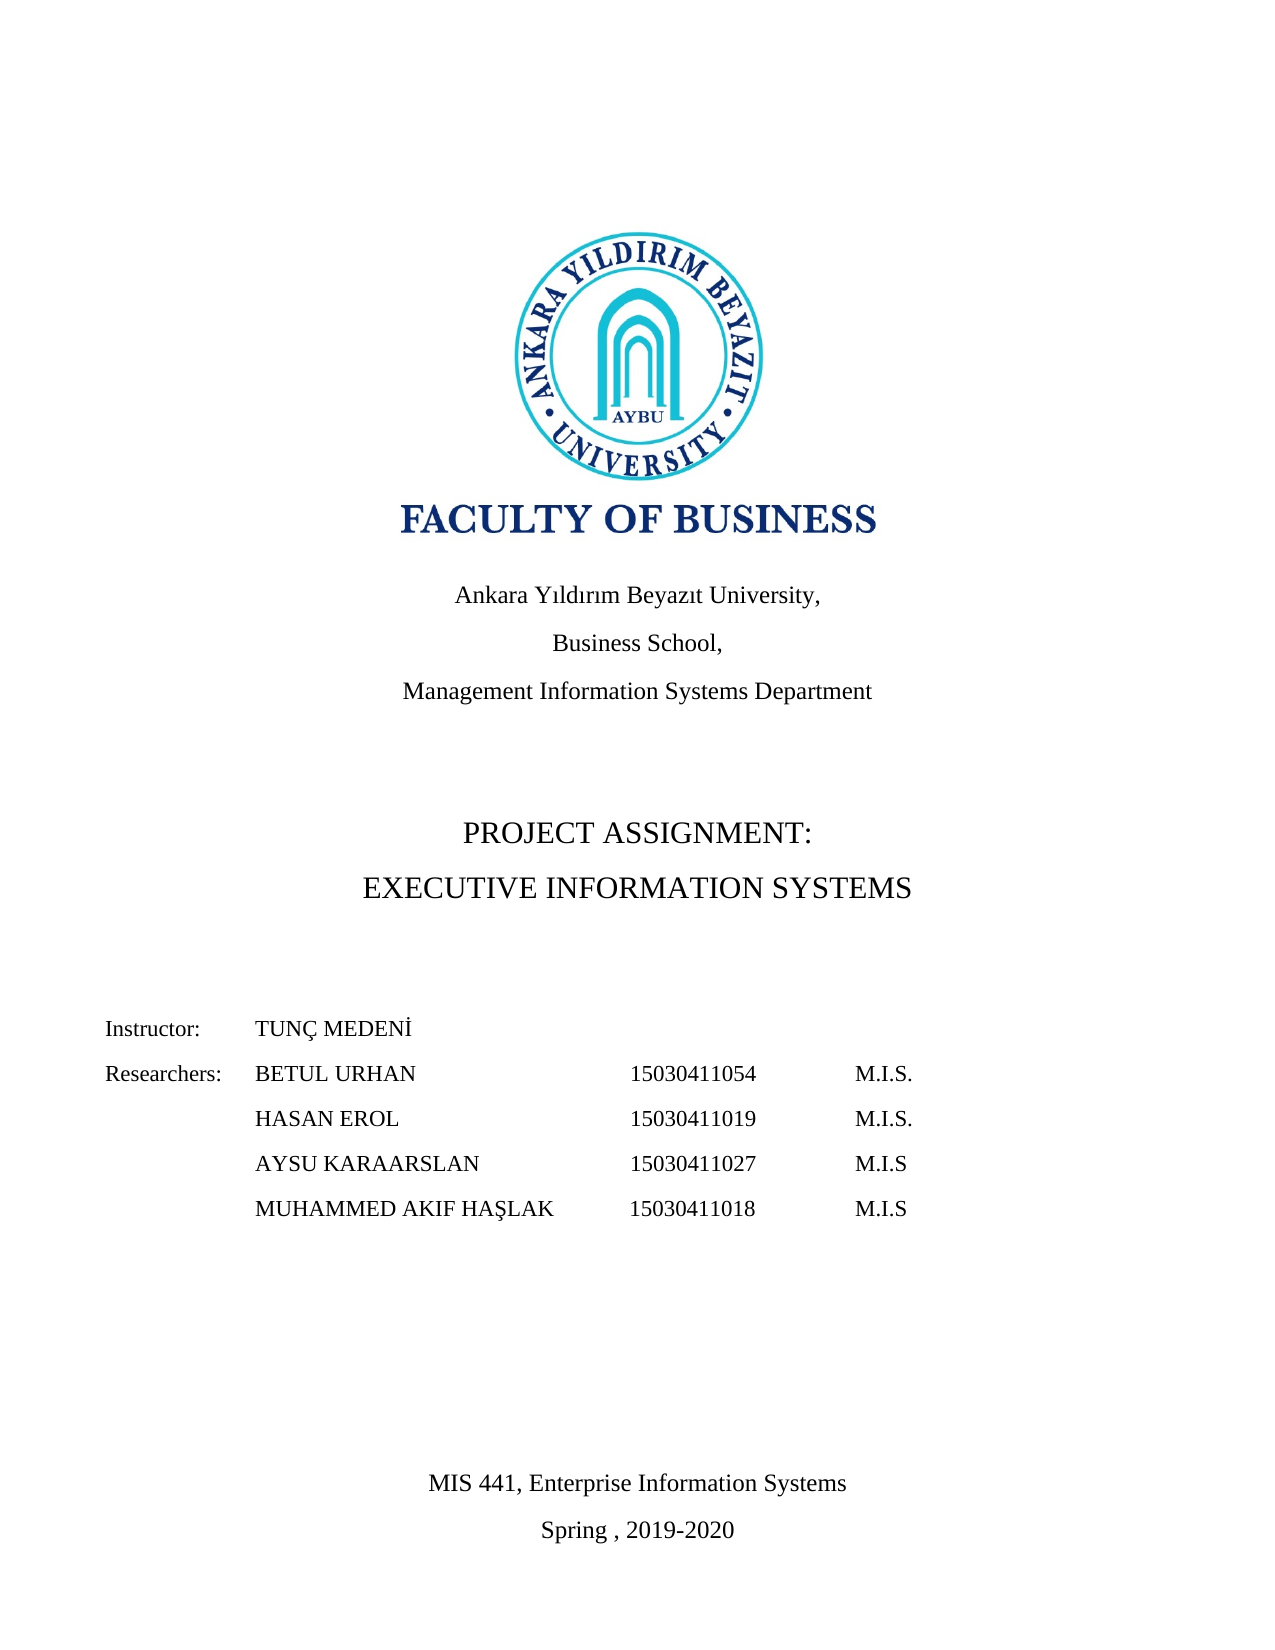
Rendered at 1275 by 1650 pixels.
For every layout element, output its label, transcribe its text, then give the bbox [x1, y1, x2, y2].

picture [367, 224, 908, 550]
text Spring , 2019-2020 [105, 1515, 1170, 1544]
text Management Information Systems Department [105, 676, 1170, 705]
text MIS 441, Enterprise Information Systems [105, 1468, 1170, 1496]
text EXECUTIVE INFORMATION SYSTEMS [105, 869, 1170, 905]
text PROJECT ASSIGNMENT: [105, 814, 1170, 850]
text Researchers: BETUL URHAN 15030411054 M.I.S. [105, 1060, 1170, 1086]
text Ankara Yıldırım Beyazıt University, [105, 581, 1170, 609]
text AYSU KARAARSLAN 15030411027 M.I.S [105, 1150, 1170, 1177]
text Business School, [105, 628, 1170, 657]
text MUHAMMED AKIF HAŞLAK 15030411018 M.I.S [105, 1195, 1170, 1222]
text Instructor: TUNÇ MEDENİ [105, 1015, 1170, 1041]
text HASAN EROL 15030411019 M.I.S. [105, 1105, 1170, 1132]
